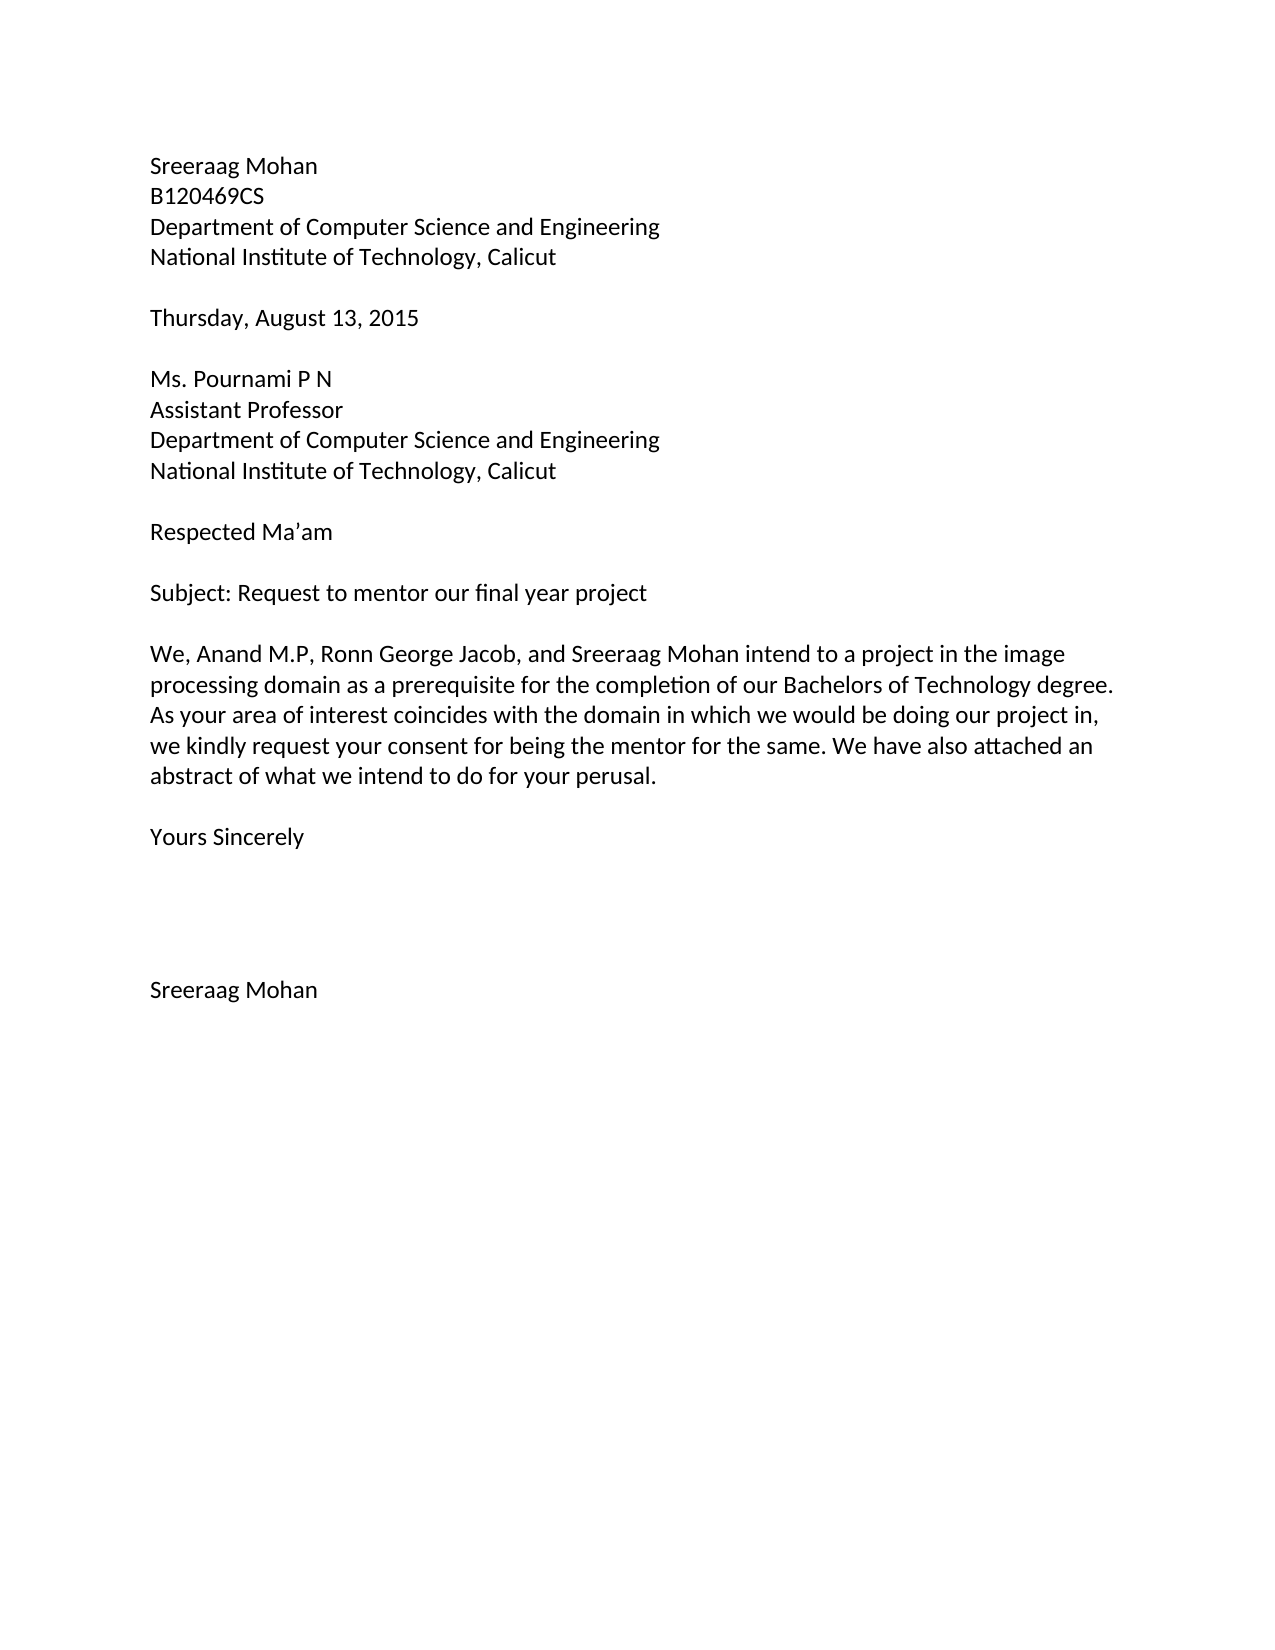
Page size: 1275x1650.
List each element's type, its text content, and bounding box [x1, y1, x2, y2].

text Yours Sincerely [150, 821, 1125, 852]
text Department of Computer Science and Engineering [150, 211, 1125, 242]
text Department of Computer Science and Engineering [150, 425, 1125, 455]
text Thursday, August 13, 2015 Ms. Pournami P N Assistant Professor [150, 303, 1125, 425]
text National Institute of Technology, Calicut [150, 242, 1125, 272]
text Subject: Request to mentor our final year project [150, 577, 1125, 608]
text Sreeraag Mohan [150, 150, 1125, 181]
text National Institute of Technology, Calicut [150, 455, 1125, 486]
text We, Anand M.P, Ronn George Jacob, and Sreeraag Mohan intend to a project in the image processing domain as a prerequisite for the completion of our Bachelors of Technology degree. As your area of interest coincides with the domain in which we would be doing our project in, we kindly request your consent for being the mentor for the same. We have also attached an abstract of what we intend to do for your perusal. [150, 638, 1125, 791]
text Respected Ma’am [150, 516, 1125, 547]
text B120469CS [150, 181, 1125, 211]
text Sreeraag Mohan [150, 974, 1125, 1004]
